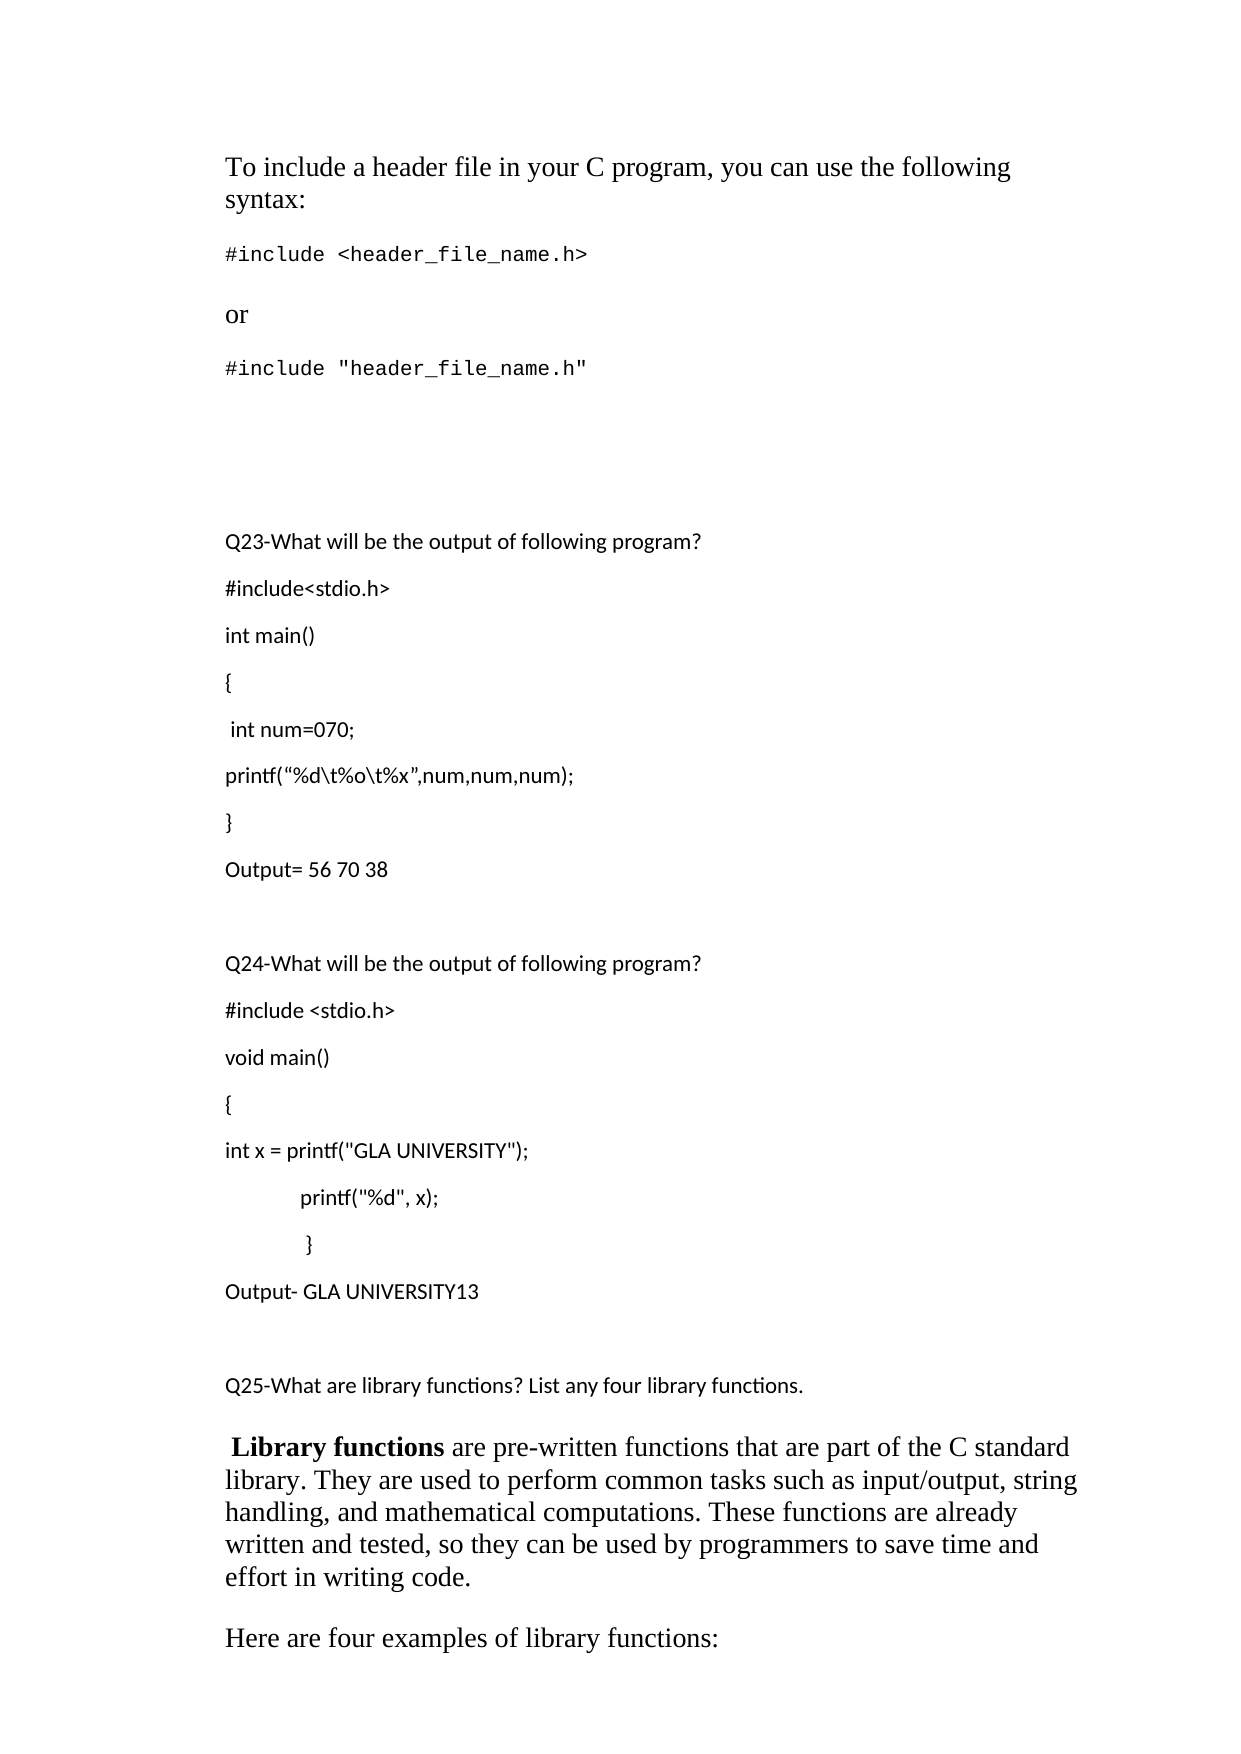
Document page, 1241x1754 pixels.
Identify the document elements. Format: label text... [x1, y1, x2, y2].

text Output= 56 70 38 [225, 855, 1090, 883]
text } [225, 808, 1090, 837]
text void main() [225, 1043, 1090, 1071]
text int num=070; [225, 715, 1090, 743]
text #include "header_file_name.h" [225, 358, 1090, 382]
text To include a header file in your C program, you can use the following syntax: [225, 150, 1090, 215]
text Here are four examples of library functions: [225, 1622, 1090, 1654]
text { [225, 1090, 1090, 1118]
text #include <header_file_name.h> [225, 244, 1090, 268]
text int x = printf("GLA UNIVERSITY"); [225, 1137, 1090, 1165]
text Q25-What are library functions? List any four library functions. [225, 1371, 1090, 1399]
text Q23-What will be the output of following program? [225, 527, 1090, 555]
text or [225, 297, 1090, 329]
text } [225, 1230, 1090, 1258]
text printf("%d", x); [225, 1183, 1090, 1212]
text Q24-What will be the output of following program? [225, 949, 1090, 977]
text { [225, 668, 1090, 696]
text #include <stdio.h> [225, 996, 1090, 1024]
text printf(“%d\t%o\t%x”,num,num,num); [225, 762, 1090, 790]
text #include<stdio.h> [225, 574, 1090, 602]
text Output- GLA UNIVERSITY13 [225, 1277, 1090, 1305]
text int main() [225, 621, 1090, 649]
text Library functions are pre-written functions that are part of the C standard library. They are used to perform common tasks such as input/output, string handling, and mathematical computations. These functions are already written and tested, so they can be used by programmers to save time and effort in writing code. [225, 1430, 1090, 1592]
